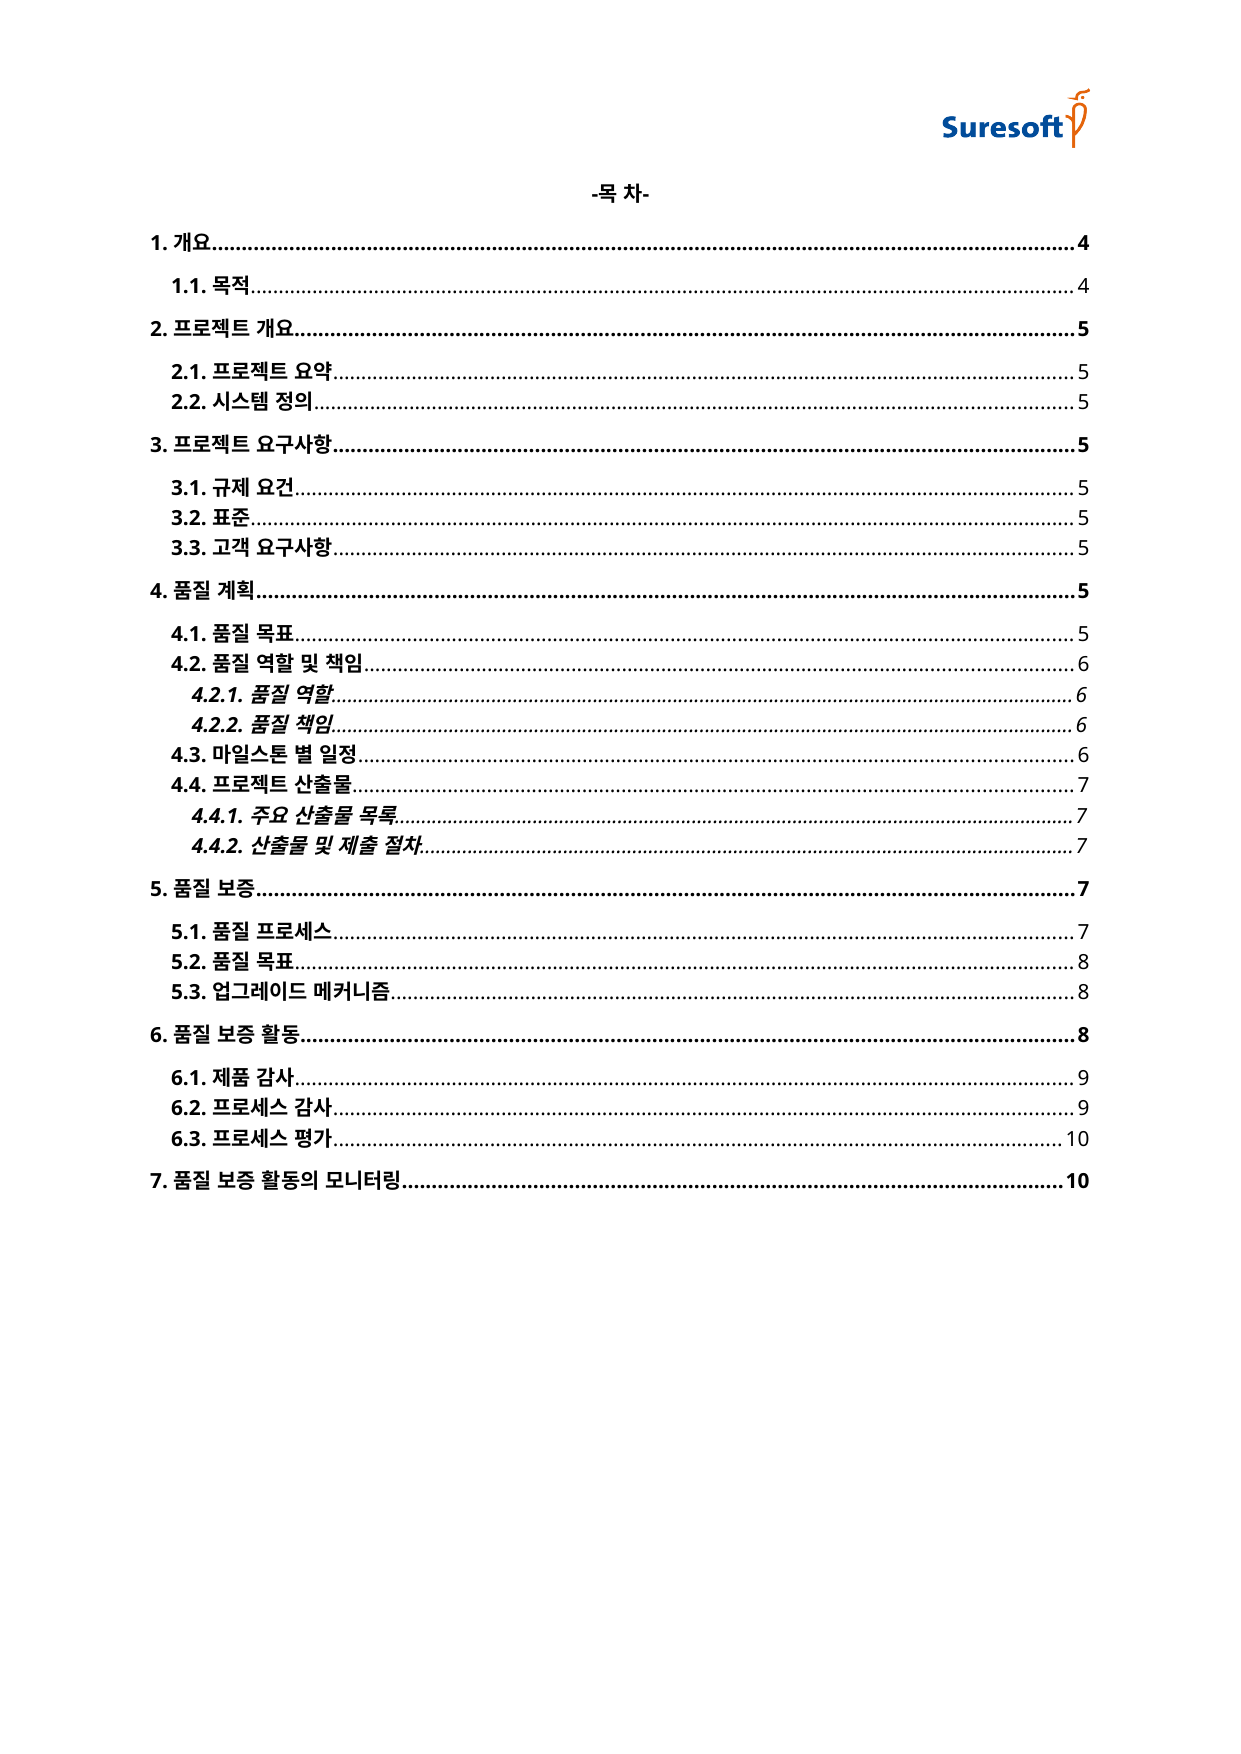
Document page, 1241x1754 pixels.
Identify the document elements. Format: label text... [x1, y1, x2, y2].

text 6.3. 프로세스 평가 10 [171, 1122, 1090, 1152]
text 5.1. 품질 프로세스 7 [171, 915, 1090, 945]
text 4.4.1. 주요 산출물 목록 7 [192, 799, 1090, 829]
picture [942, 88, 1091, 148]
text 4.4.2. 산출물 및 제출 절차 7 [192, 829, 1090, 860]
text 4.2. 품질 역할 및 책임 6 [171, 647, 1090, 678]
text 2. 프로젝트 개요 5 [150, 312, 1090, 342]
text 3. 프로젝트 요구사항 5 [150, 428, 1090, 458]
text 1.1. 목적 4 [171, 269, 1090, 300]
text -목 차- [150, 177, 1090, 207]
text 4. 품질 계획 5 [150, 574, 1090, 605]
text 6. 품질 보증 활동 8 [150, 1018, 1090, 1049]
text 2.1. 프로젝트 요약 5 [171, 355, 1090, 385]
text 3.3. 고객 요구사항 5 [171, 532, 1090, 562]
text 4.2.2. 품질 책임 6 [192, 708, 1090, 738]
text 4.4. 프로젝트 산출물 7 [171, 769, 1090, 799]
text 6.2. 프로세스 감사 9 [171, 1092, 1090, 1122]
text 3.1. 규제 요건 5 [171, 471, 1090, 501]
text 4.3. 마일스톤 별 일정 6 [171, 738, 1090, 769]
text 1. 개요 4 [150, 227, 1090, 257]
text 7. 품질 보증 활동의 모니터링 10 [150, 1165, 1090, 1195]
text 5.3. 업그레이드 메커니즘 8 [171, 976, 1090, 1006]
text 5.2. 품질 목표 8 [171, 945, 1090, 976]
text 6.1. 제품 감사 9 [171, 1061, 1090, 1092]
text 5. 품질 보증 7 [150, 872, 1090, 902]
text 4.2.1. 품질 역할 6 [192, 678, 1090, 708]
text 2.2. 시스템 정의 5 [171, 385, 1090, 416]
text 3.2. 표준 5 [171, 501, 1090, 532]
text 4.1. 품질 목표 5 [171, 617, 1090, 647]
